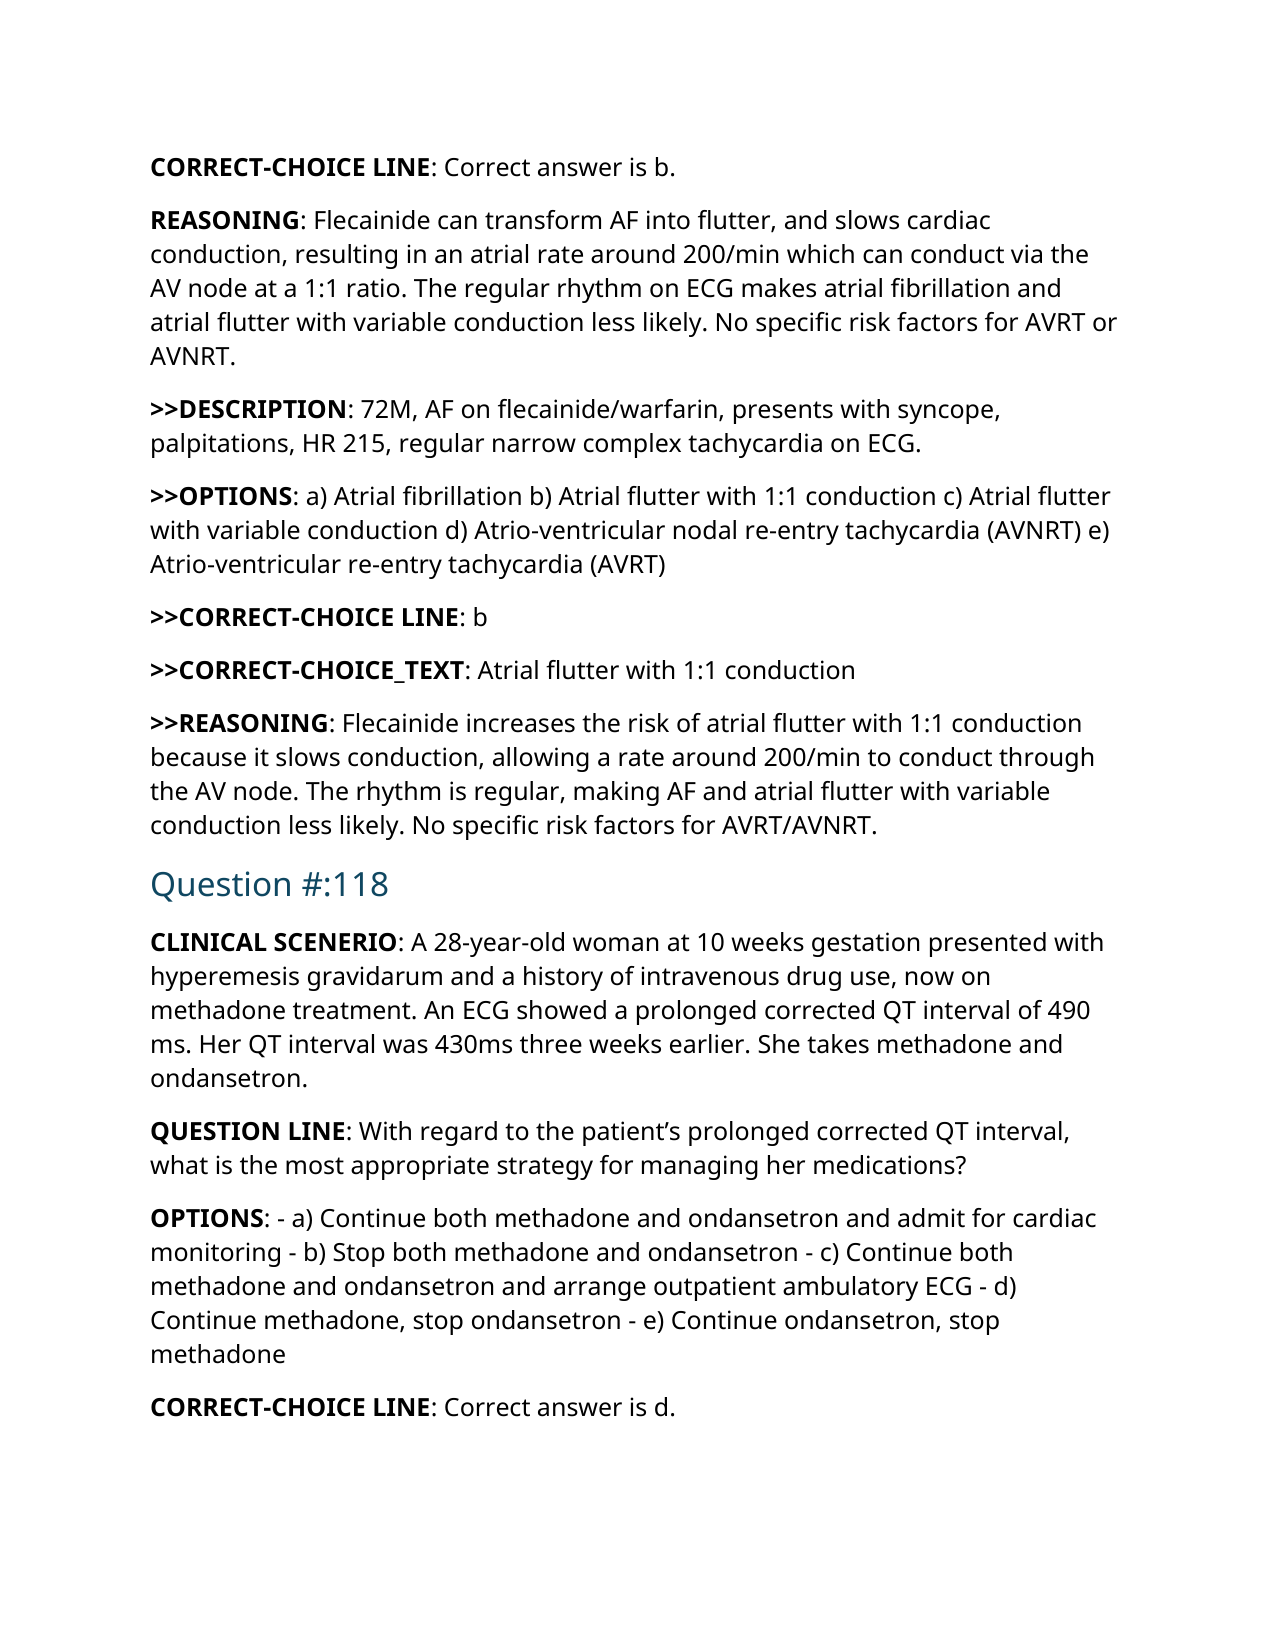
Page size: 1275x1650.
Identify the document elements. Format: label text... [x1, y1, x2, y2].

text >>CORRECT-CHOICE LINE: b [150, 600, 1125, 634]
text CORRECT-CHOICE LINE: Correct answer is d. [150, 1389, 1125, 1423]
text OPTIONS: - a) Continue both methadone and ondansetron and admit for cardiac monitoring - b) Stop both methadone and ondansetron - c) Continue both methadone and ondansetron and arrange outpatient ambulatory ECG - d) Continue methadone, stop ondansetron - e) Continue ondansetron, stop methadone [150, 1200, 1125, 1371]
text REASONING: Flecainide can transform AF into flutter, and slows cardiac conduction, resulting in an atrial rate around 200/min which can conduct via the AV node at a 1:1 ratio. The regular rhythm on ECG makes atrial fibrillation and atrial flutter with variable conduction less likely. No specific risk factors for AVRT or AVNRT. [150, 203, 1125, 373]
text >>REASONING: Flecainide increases the risk of atrial flutter with 1:1 conduction because it slows conduction, allowing a rate around 200/min to conduct through the AV node. The rhythm is regular, making AF and atrial flutter with variable conduction less likely. No specific risk factors for AVRT/AVNRT. [150, 705, 1125, 842]
text CLINICAL SCENERIO: A 28-year-old woman at 10 weeks gestation presented with hyperemesis gravidarum and a history of intravenous drug use, now on methadone treatment. An ECG showed a prolonged corrected QT interval of 490 ms. Her QT interval was 430ms three weeks earlier. She takes methadone and ondansetron. [150, 924, 1125, 1095]
text >>DESCRIPTION: 72M, AF on flecainide/warfarin, presents with syncope, palpitations, HR 215, regular narrow complex tachycardia on ECG. [150, 392, 1125, 460]
text >>OPTIONS: a) Atrial fibrillation b) Atrial flutter with 1:1 conduction c) Atrial flutter with variable conduction d) Atrio-ventricular nodal re-entry tachycardia (AVNRT) e) Atrio-ventricular re-entry tachycardia (AVRT) [150, 479, 1125, 581]
text QUESTION LINE: With regard to the patient’s prolonged corrected QT interval, what is the most appropriate strategy for managing her medications? [150, 1113, 1125, 1182]
text >>CORRECT-CHOICE_TEXT: Atrial flutter with 1:1 conduction [150, 652, 1125, 687]
text CORRECT-CHOICE LINE: Correct answer is b. [150, 150, 1125, 184]
subtitle Question #:118 [150, 860, 1125, 906]
